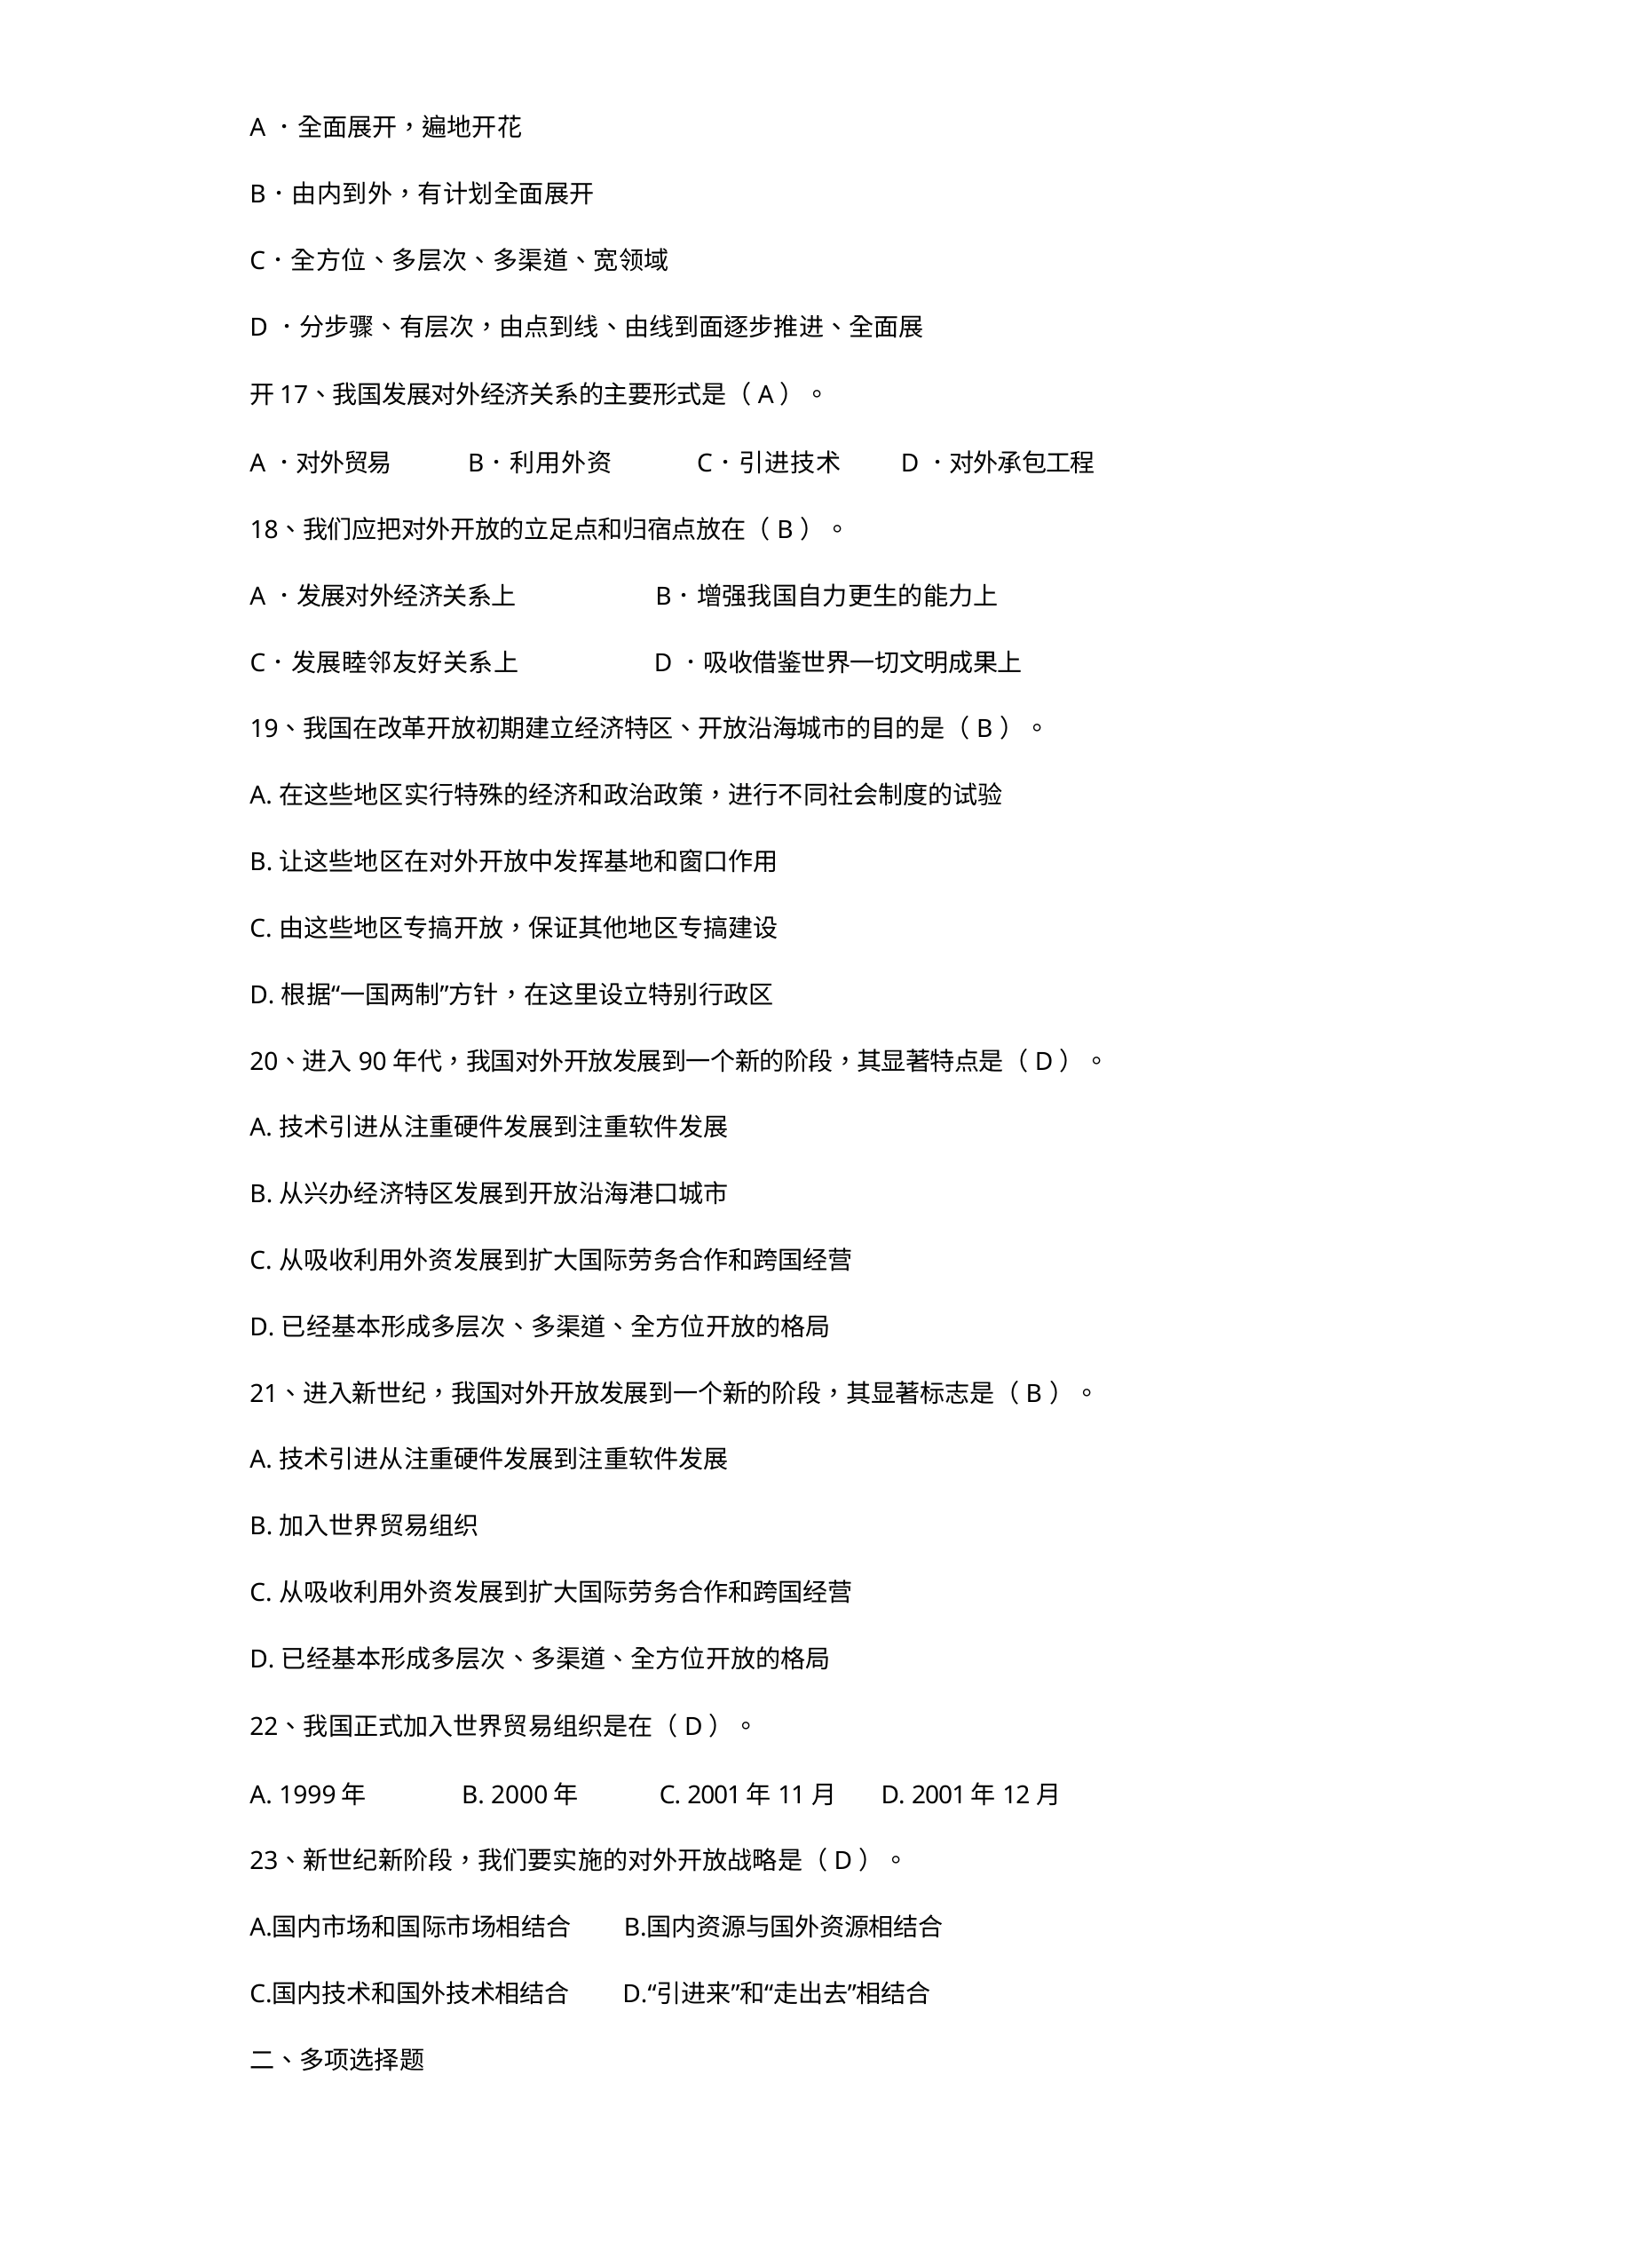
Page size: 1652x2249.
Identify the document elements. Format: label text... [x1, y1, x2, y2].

text A ．对外贸易 B．利用外资 C．引进技术 D ．对外承包工程 [249, 445, 1651, 479]
text 18、我们应把对外开放的立足点和归宿点放在（ B ）。 [249, 511, 1651, 545]
text C.国内技术和国外技术相结合 D.“引进来”和“走出去”相结合 [249, 1976, 1651, 2010]
text A.国内市场和国际市场相结合 B.国内资源与国外资源相结合 [249, 1910, 1651, 1944]
text D. 根据“一国两制”方针，在这里设立特别行政区 [249, 977, 1651, 1010]
text C. 由这些地区专搞开放，保证其他地区专搞建设 [249, 910, 1651, 944]
text D ．分步骤、有层次，由点到线、由线到面逐步推进、全面展开17、我国发展对外经济关系的主要形式是（ A ）。 [249, 309, 942, 411]
text D. 已经基本形成多层次、多渠道、全方位开放的格局 [249, 1309, 1651, 1342]
text A ．全面展开，遍地开花 [249, 110, 1651, 144]
text A. 技术引进从注重硬件发展到注重软件发展 [249, 1109, 1651, 1144]
text C. 从吸收利用外资发展到扩大国际劳务合作和跨国经营 [249, 1574, 1651, 1609]
text C．发展睦邻友好关系上 D ．吸收借鉴世界一切文明成果上 [249, 645, 1651, 678]
text C．全方位、多层次、多渠道、宽领域 [249, 243, 1651, 277]
text A. 技术引进从注重硬件发展到注重软件发展 [249, 1442, 1651, 1476]
text A. 1999年 B. 2000年 C. 2001年 11 月 D. 2001年 12 月 [249, 1777, 1651, 1810]
text 20、进入 90 年代，我国对外开放发展到一个新的阶段，其显著特点是（ D ）。 [249, 1043, 1651, 1077]
text C. 从吸收利用外资发展到扩大国际劳务合作和跨国经营 [249, 1242, 1651, 1277]
text A ．发展对外经济关系上 B．增强我国自力更生的能力上 [249, 578, 1651, 612]
text 21、进入新世纪，我国对外开放发展到一个新的阶段，其显著标志是（ B ）。 [249, 1375, 1651, 1409]
text B．由内到外，有计划全面展开 [249, 177, 1651, 210]
text 23、新世纪新阶段，我们要实施的对外开放战略是（ D ）。 [249, 1843, 1651, 1877]
text B. 从兴办经济特区发展到开放沿海港口城市 [249, 1176, 1651, 1210]
text B. 让这些地区在对外开放中发挥基地和窗口作用 [249, 843, 1651, 878]
text B. 加入世界贸易组织 [249, 1508, 1651, 1542]
text 二、多项选择题 [249, 2042, 1651, 2076]
text 19、我国在改革开放初期建立经济特区、开放沿海城市的目的是（ B ）。 [249, 711, 1651, 745]
text A. 在这些地区实行特殊的经济和政治政策，进行不同社会制度的试验 [249, 778, 1651, 812]
text D. 已经基本形成多层次、多渠道、全方位开放的格局22、我国正式加入世界贸易组织是在（ D ）。 [249, 1641, 836, 1743]
